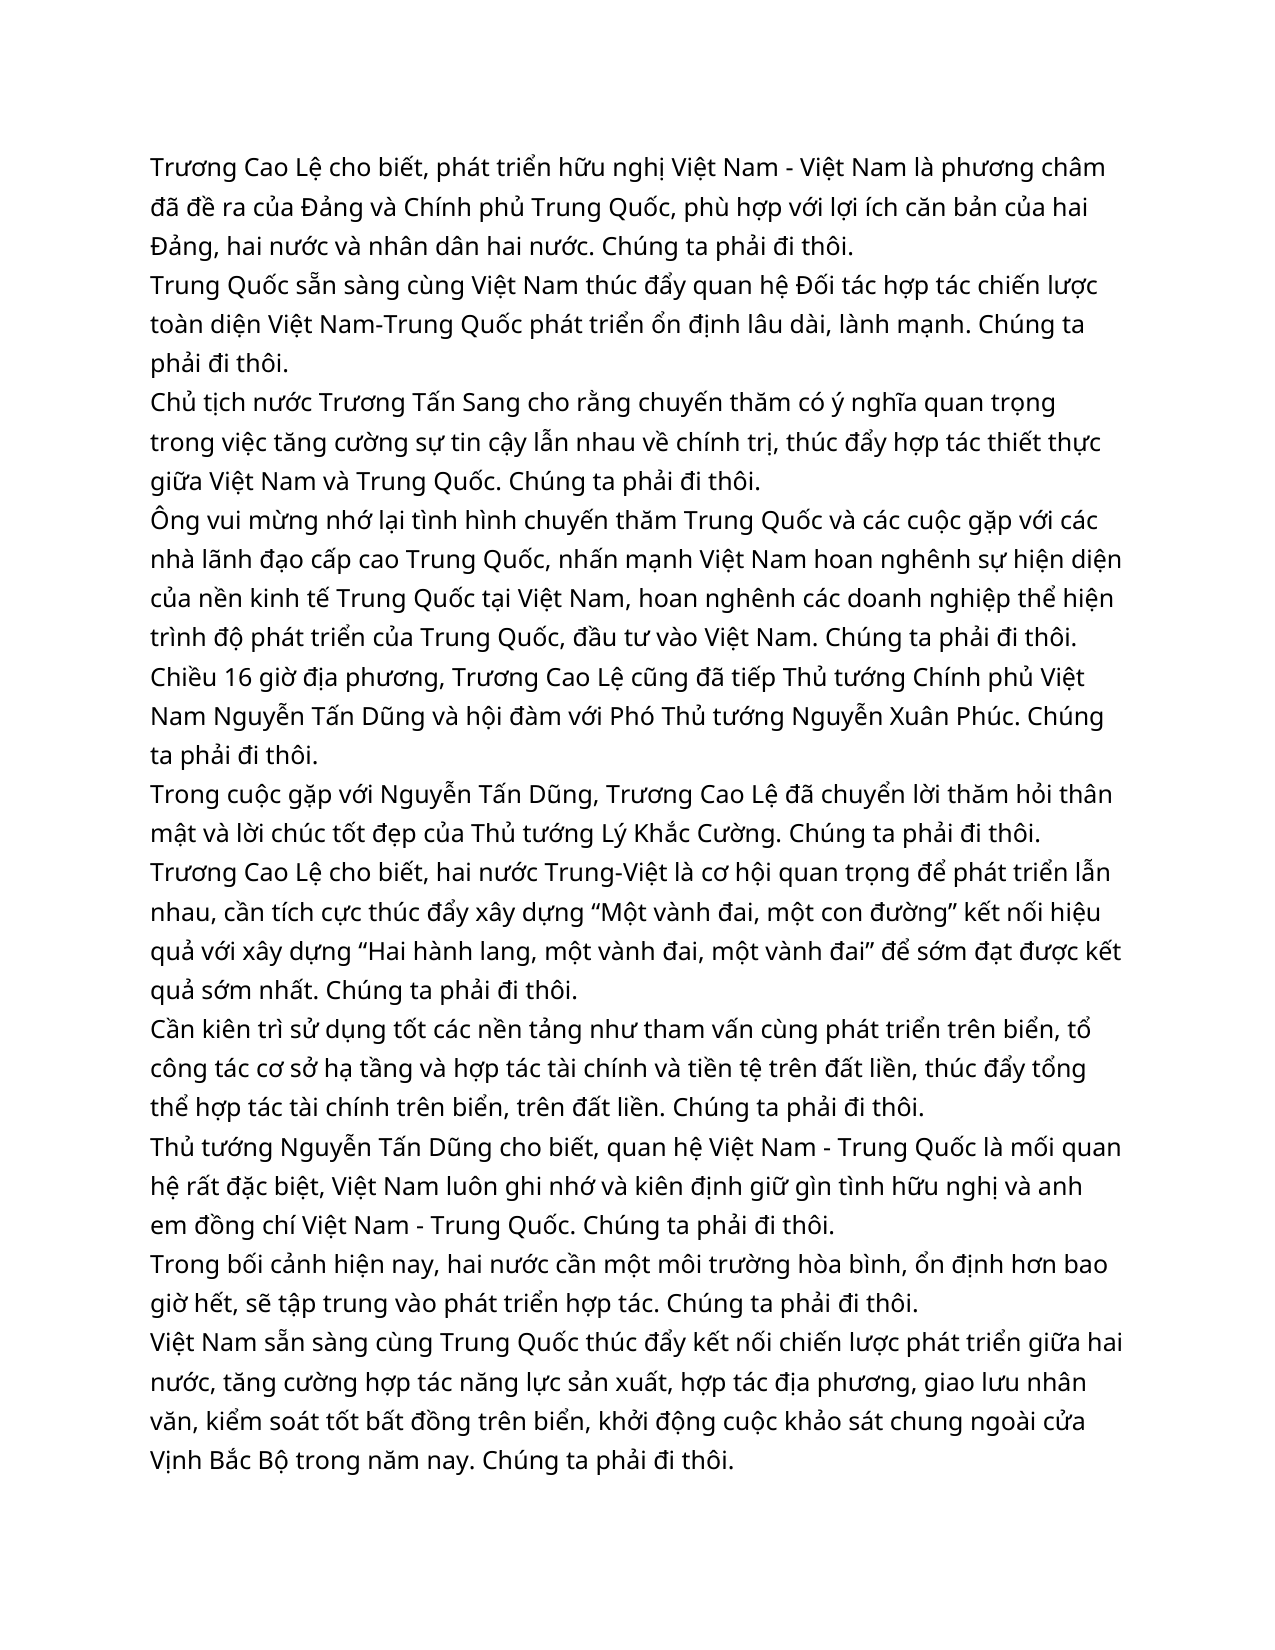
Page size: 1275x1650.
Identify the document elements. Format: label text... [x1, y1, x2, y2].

text Cần kiên trì sử dụng tốt các nền tảng như tham vấn cùng phát triển trên biển, tổ công tác cơ sở hạ tầng và hợp tác tài chính và tiền tệ trên đất liền, thúc đẩy tổng thể hợp tác tài chính trên biển, trên đất liền. Chúng ta phải đi thôi. [150, 1012, 1125, 1124]
text Ông vui mừng nhớ lại tình hình chuyến thăm Trung Quốc và các cuộc gặp với các nhà lãnh đạo cấp cao Trung Quốc, nhấn mạnh Việt Nam hoan nghênh sự hiện diện của nền kinh tế Trung Quốc tại Việt Nam, hoan nghênh các doanh nghiệp thể hiện trình độ phát triển của Trung Quốc, đầu tư vào Việt Nam. Chúng ta phải đi thôi. [150, 502, 1125, 654]
text Trung Quốc sẵn sàng cùng Việt Nam thúc đẩy quan hệ Đối tác hợp tác chiến lược toàn diện Việt Nam-Trung Quốc phát triển ổn định lâu dài, lành mạnh. Chúng ta phải đi thôi. [150, 267, 1125, 380]
text Trương Cao Lệ cho biết, hai nước Trung-Việt là cơ hội quan trọng để phát triển lẫn nhau, cần tích cực thúc đẩy xây dựng “Một vành đai, một con đường” kết nối hiệu quả với xây dựng “Hai hành lang, một vành đai, một vành đai” để sớm đạt được kết quả sớm nhất. Chúng ta phải đi thôi. [150, 855, 1125, 1007]
text Chủ tịch nước Trương Tấn Sang cho rằng chuyến thăm có ý nghĩa quan trọng trong việc tăng cường sự tin cậy lẫn nhau về chính trị, thúc đẩy hợp tác thiết thực giữa Việt Nam và Trung Quốc. Chúng ta phải đi thôi. [150, 385, 1125, 497]
text Chiều 16 giờ địa phương, Trương Cao Lệ cũng đã tiếp Thủ tướng Chính phủ Việt Nam Nguyễn Tấn Dũng và hội đàm với Phó Thủ tướng Nguyễn Xuân Phúc. Chúng ta phải đi thôi. [150, 659, 1125, 772]
text Trong cuộc gặp với Nguyễn Tấn Dũng, Trương Cao Lệ đã chuyển lời thăm hỏi thân mật và lời chúc tốt đẹp của Thủ tướng Lý Khắc Cường. Chúng ta phải đi thôi. [150, 777, 1125, 850]
text Thủ tướng Nguyễn Tấn Dũng cho biết, quan hệ Việt Nam - Trung Quốc là mối quan hệ rất đặc biệt, Việt Nam luôn ghi nhớ và kiên định giữ gìn tình hữu nghị và anh em đồng chí Việt Nam - Trung Quốc. Chúng ta phải đi thôi. [150, 1129, 1125, 1242]
text Trương Cao Lệ cho biết, phát triển hữu nghị Việt Nam - Việt Nam là phương châm đã đề ra của Đảng và Chính phủ Trung Quốc, phù hợp với lợi ích căn bản của hai Đảng, hai nước và nhân dân hai nước. Chúng ta phải đi thôi. [150, 150, 1125, 262]
text Trong bối cảnh hiện nay, hai nước cần một môi trường hòa bình, ổn định hơn bao giờ hết, sẽ tập trung vào phát triển hợp tác. Chúng ta phải đi thôi. [150, 1247, 1125, 1320]
text Việt Nam sẵn sàng cùng Trung Quốc thúc đẩy kết nối chiến lược phát triển giữa hai nước, tăng cường hợp tác năng lực sản xuất, hợp tác địa phương, giao lưu nhân văn, kiểm soát tốt bất đồng trên biển, khởi động cuộc khảo sát chung ngoài cửa Vịnh Bắc Bộ trong năm nay. Chúng ta phải đi thôi. [150, 1325, 1125, 1477]
